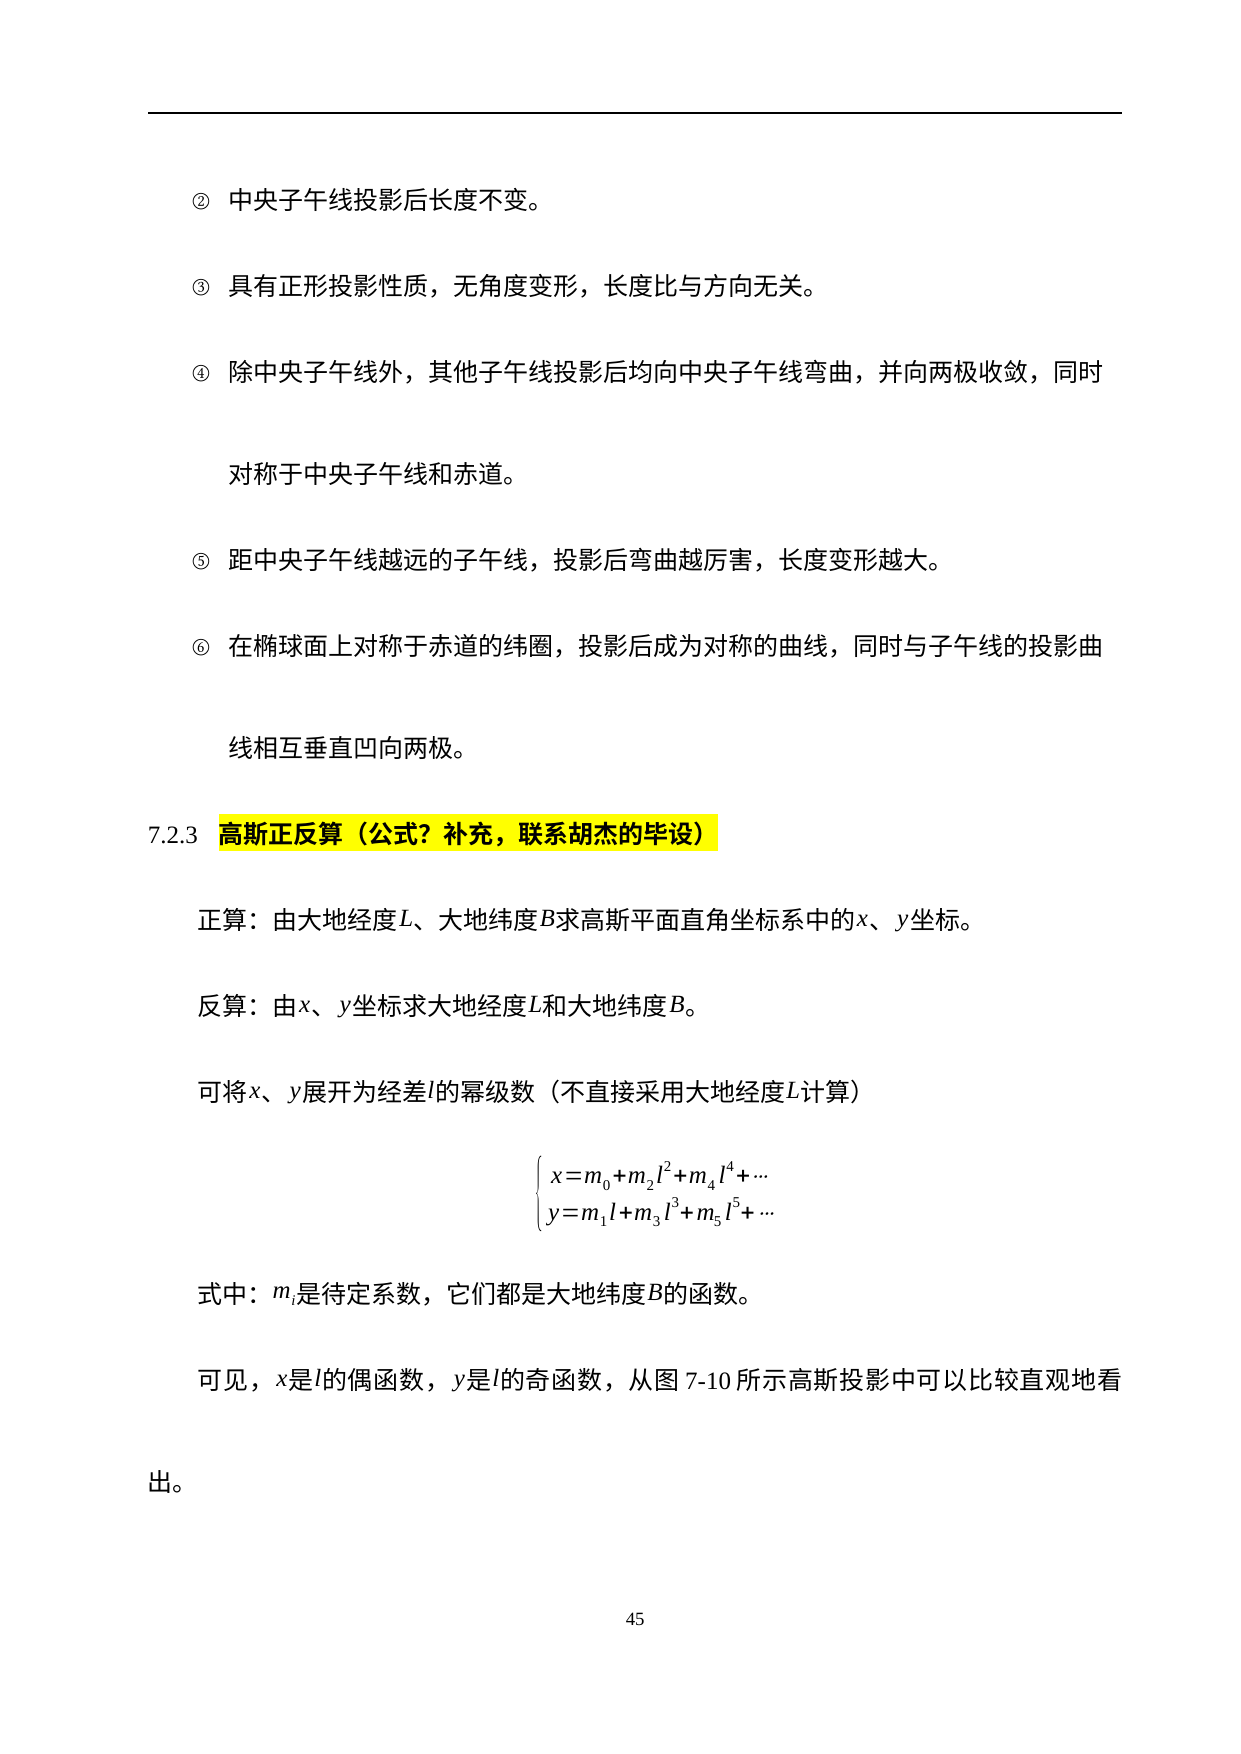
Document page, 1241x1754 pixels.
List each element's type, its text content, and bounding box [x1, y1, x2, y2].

text 反算：由、坐标求大地经度和大地纬度。 [148, 971, 1122, 1038]
text 具有正形投影性质，无角度变形，长度比与方向无关。 [191, 251, 1122, 318]
text 可将、展开为经差的幂级数（不直接采用大地经度计算） [148, 1057, 1122, 1124]
text 式中：是待定系数，它们都是大地纬度的函数。 [148, 1259, 1122, 1327]
text 正算：由大地经度、大地纬度求高斯平面直角坐标系中的、坐标。 [148, 884, 1122, 952]
text 距中央子午线越远的子午线，投影后弯曲越厉害，长度变形越大。 [191, 524, 1122, 592]
text 除中央子午线外，其他子午线投影后均向中央子午线弯曲，并向两极收敛，同时对称于中央子午线和赤道。 [191, 337, 1122, 506]
text 中央子午线投影后长度不变。 [191, 164, 1122, 232]
text 在椭球面上对称于赤道的纬圈，投影后成为对称的曲线，同时与子午线的投影曲线相互垂直凹向两极。 [191, 611, 1122, 780]
subtitle 高斯正反算（公式？补充，联系胡杰的毕设） [148, 798, 1122, 866]
